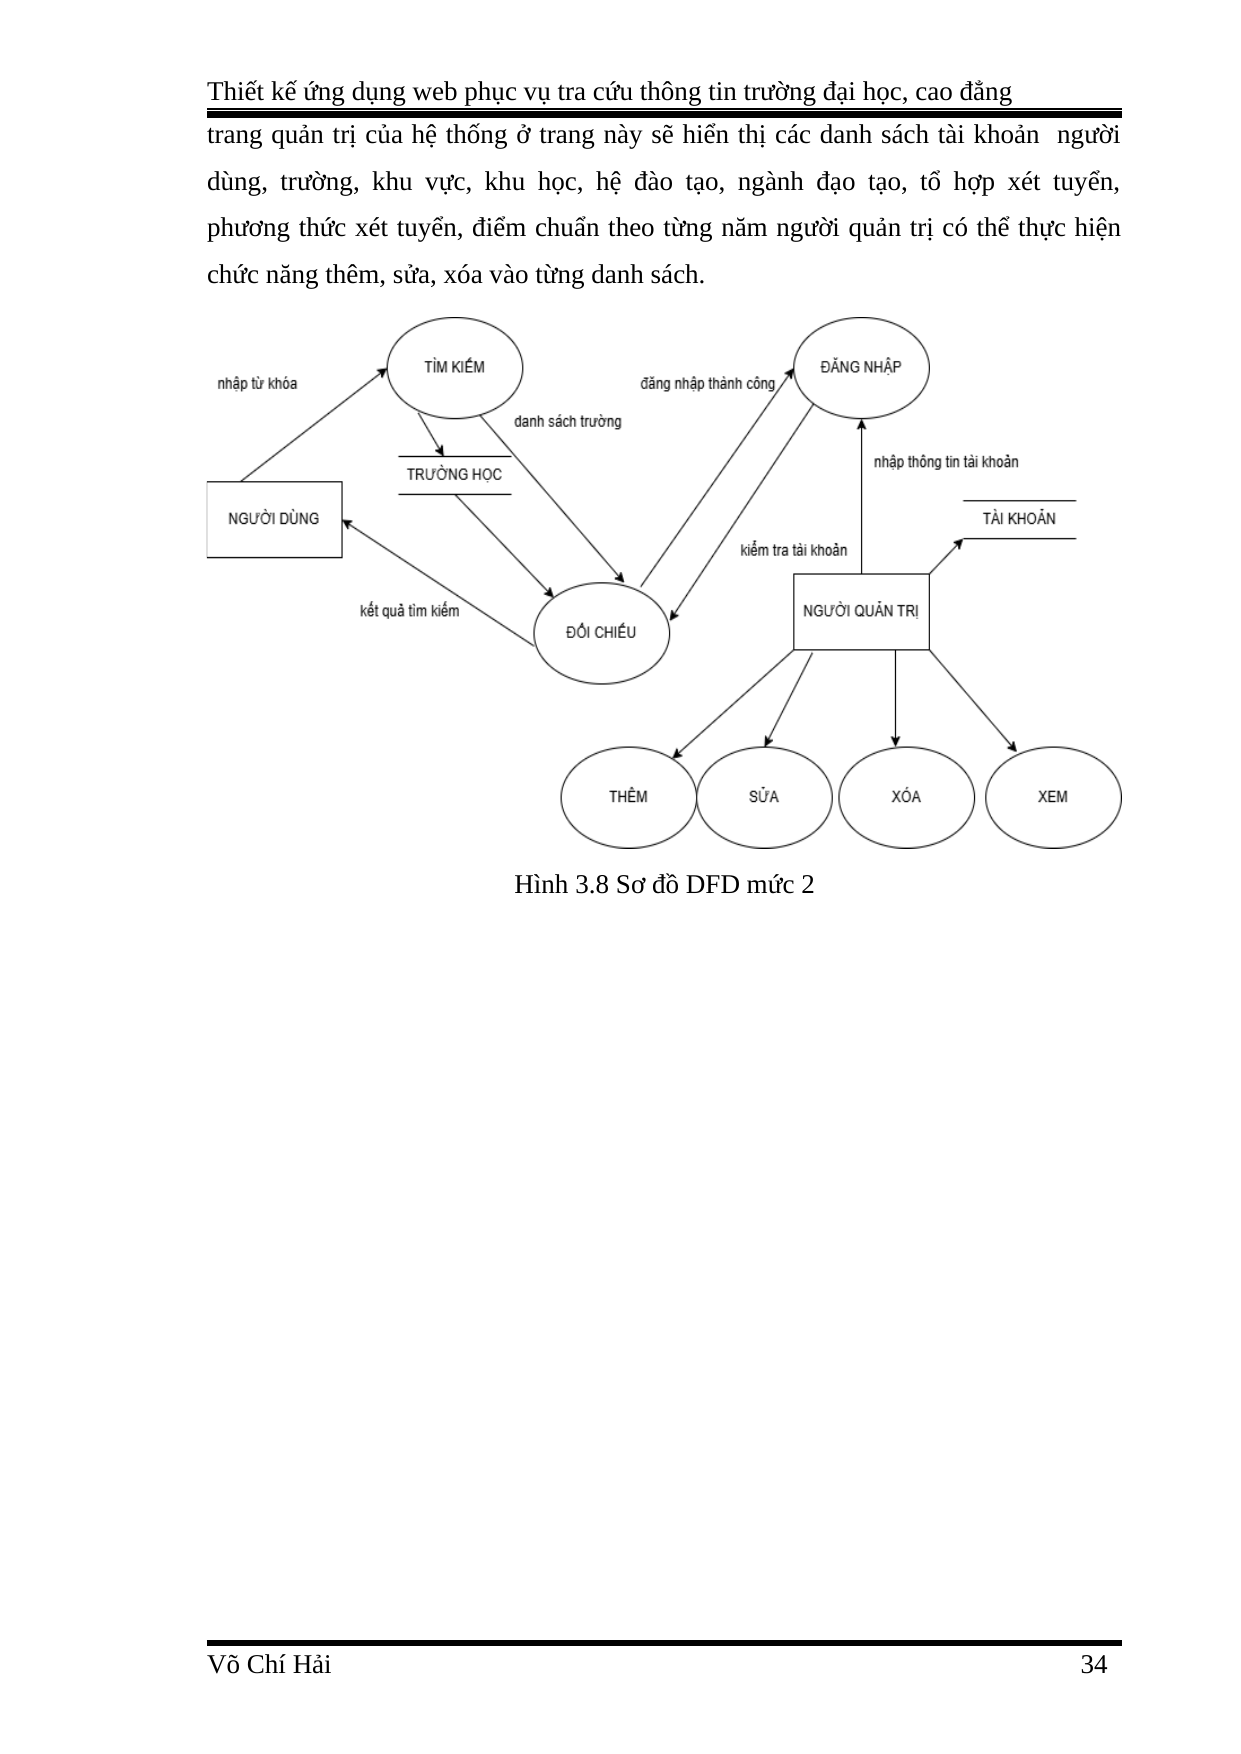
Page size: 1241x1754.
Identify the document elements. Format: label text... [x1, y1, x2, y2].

picture [206, 317, 1122, 849]
